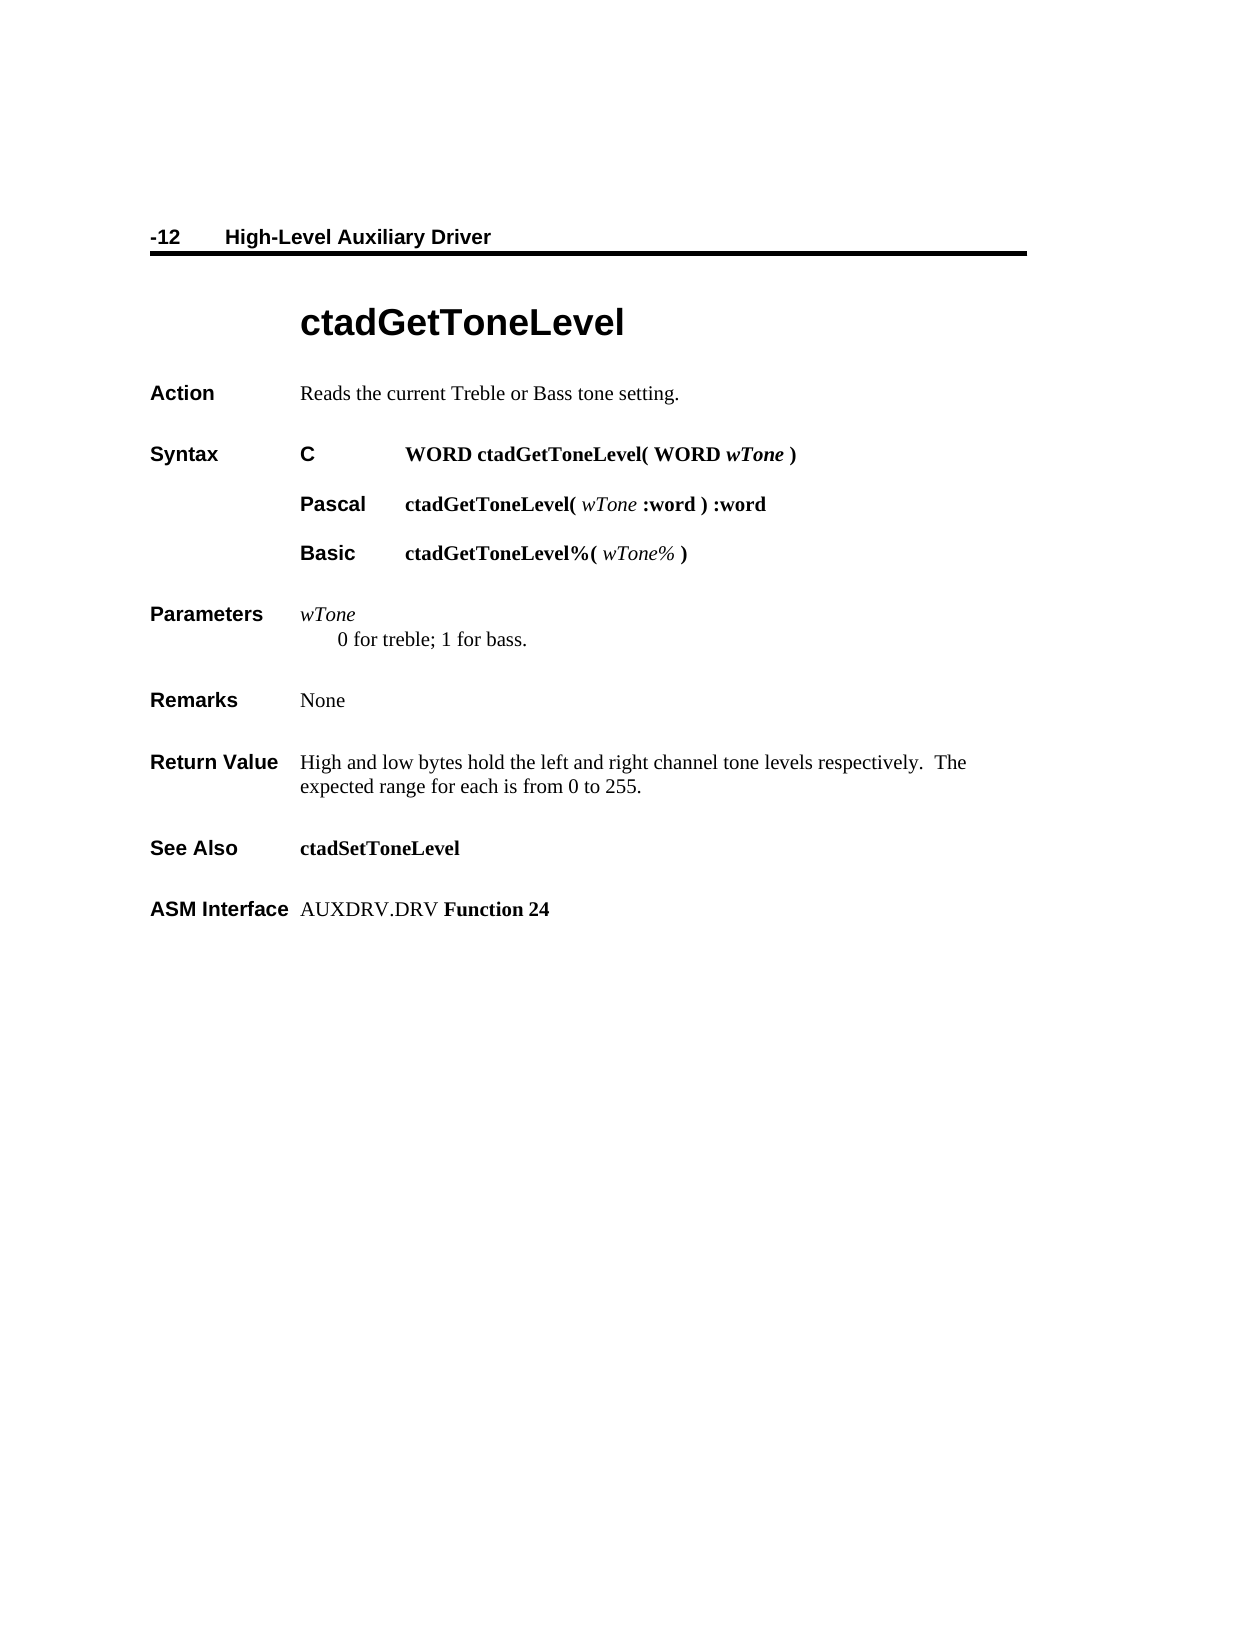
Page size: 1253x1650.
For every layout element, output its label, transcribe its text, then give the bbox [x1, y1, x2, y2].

text Remarks None [150, 688, 1027, 712]
text Parameters wTone [150, 602, 1027, 626]
text Basic ctadGetToneLevel%( wTone% ) [300, 541, 1027, 565]
text ASM Interface AUXDRV.DRV Function 24 [150, 897, 1027, 921]
text Action Reads the current Treble or Bass tone setting. [150, 381, 1027, 405]
text 0 for treble; 1 for bass. [337, 626, 1027, 651]
text Syntax C WORD ctadGetToneLevel( WORD wTone ) [150, 442, 1027, 466]
text ctadGetToneLevel [300, 300, 1027, 343]
text Pascal ctadGetToneLevel( wTone :word ) :word [300, 491, 1027, 516]
text See Also ctadSetToneLevel [150, 835, 1027, 859]
text Return Value High and low bytes hold the left and right channel tone levels respectively. The expected range for each is from 0 to 255. [150, 750, 1027, 798]
